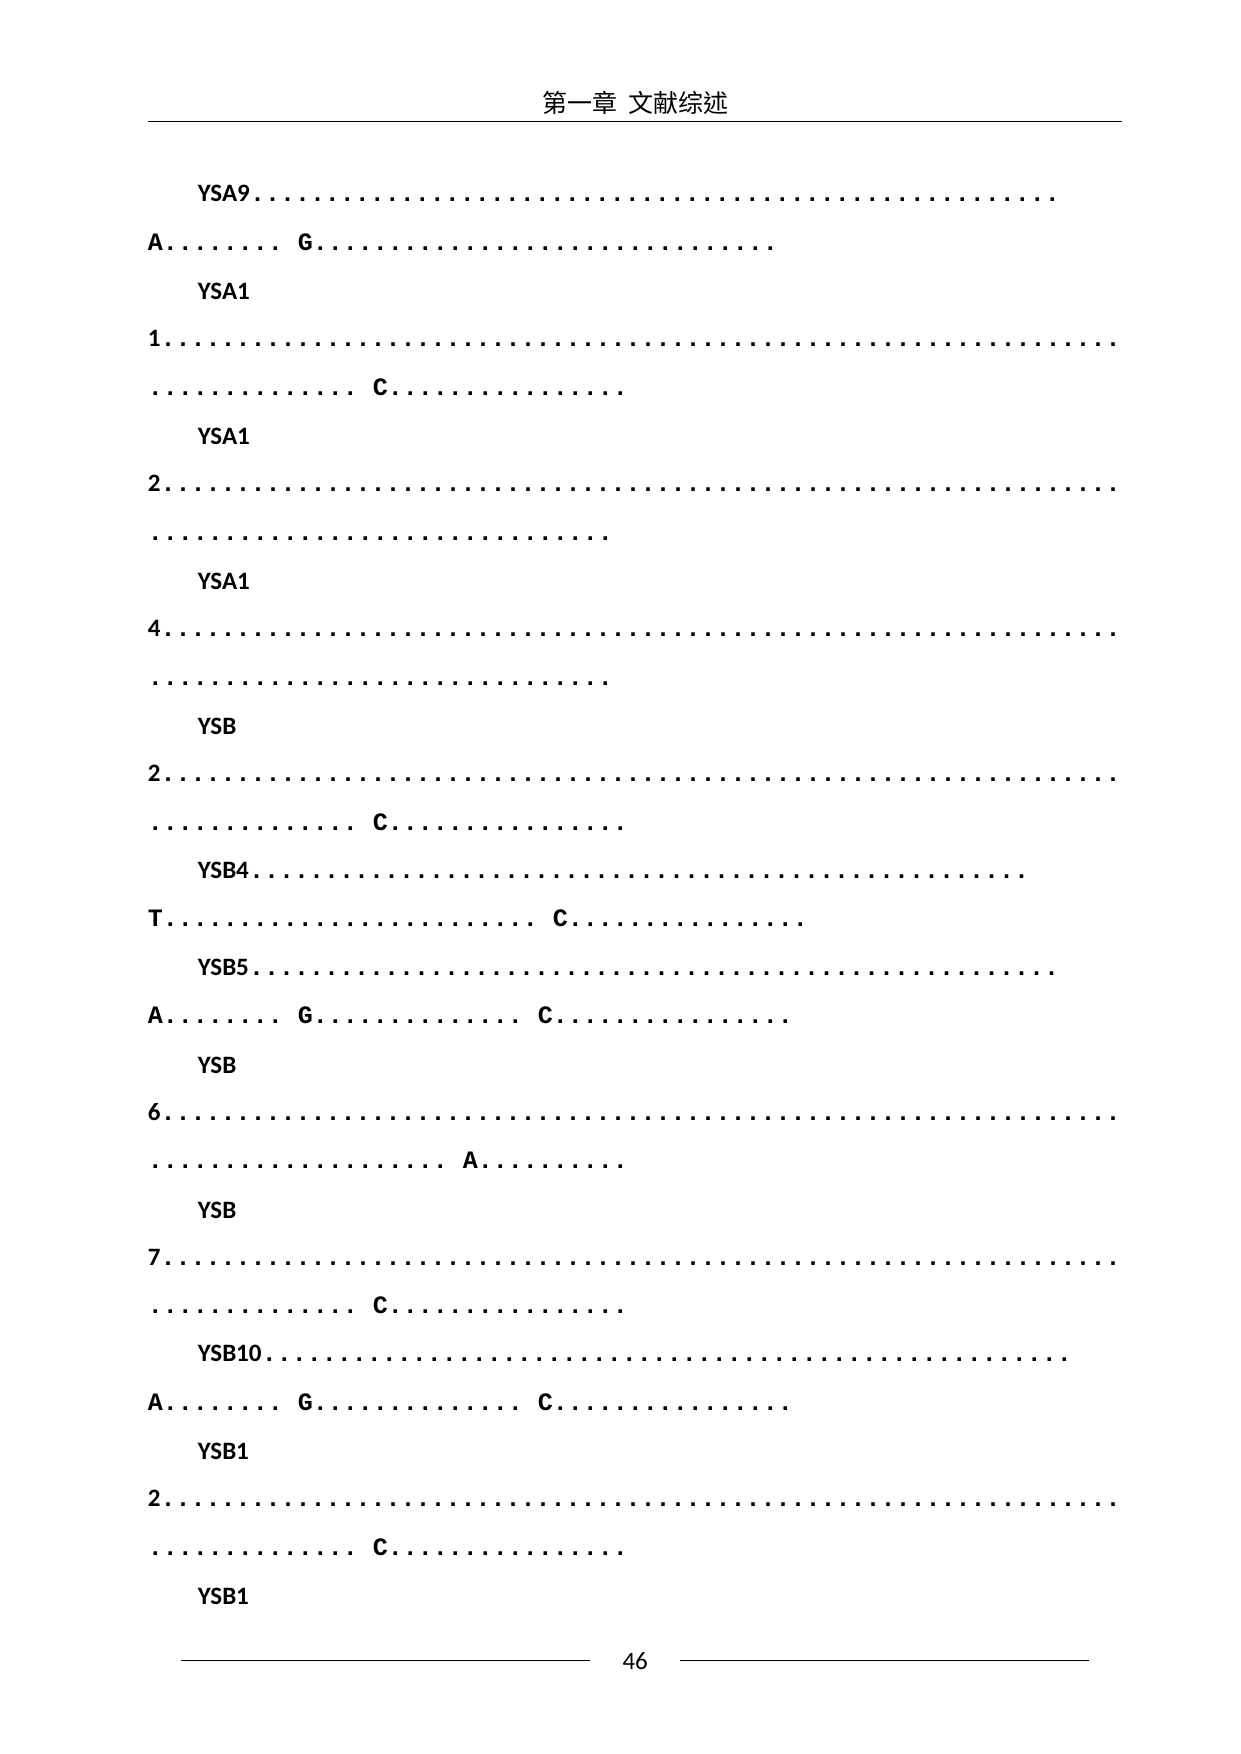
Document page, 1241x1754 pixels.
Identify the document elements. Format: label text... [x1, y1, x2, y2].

text YSB6.................................................................................... A.......... [148, 1031, 1122, 1176]
text YSB10...................................................... A........ G.............. C................ [148, 1321, 1122, 1418]
text YSB4.................................................... T......................... C................ [148, 838, 1122, 934]
text YSA9...................................................... A........ G............................... [148, 161, 1122, 258]
text YSB5...................................................... A........ G.............. C................ [148, 934, 1122, 1031]
text YSB7.............................................................................. C................ [148, 1176, 1122, 1321]
text YSA11.............................................................................. C................ [148, 258, 1122, 403]
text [148, 1563, 1122, 1611]
text YSB2.............................................................................. C................ [148, 693, 1122, 838]
text YSA14............................................................................................... [148, 548, 1122, 693]
text YSB12.............................................................................. C................ [148, 1418, 1122, 1563]
text YSA12............................................................................................... [148, 403, 1122, 548]
